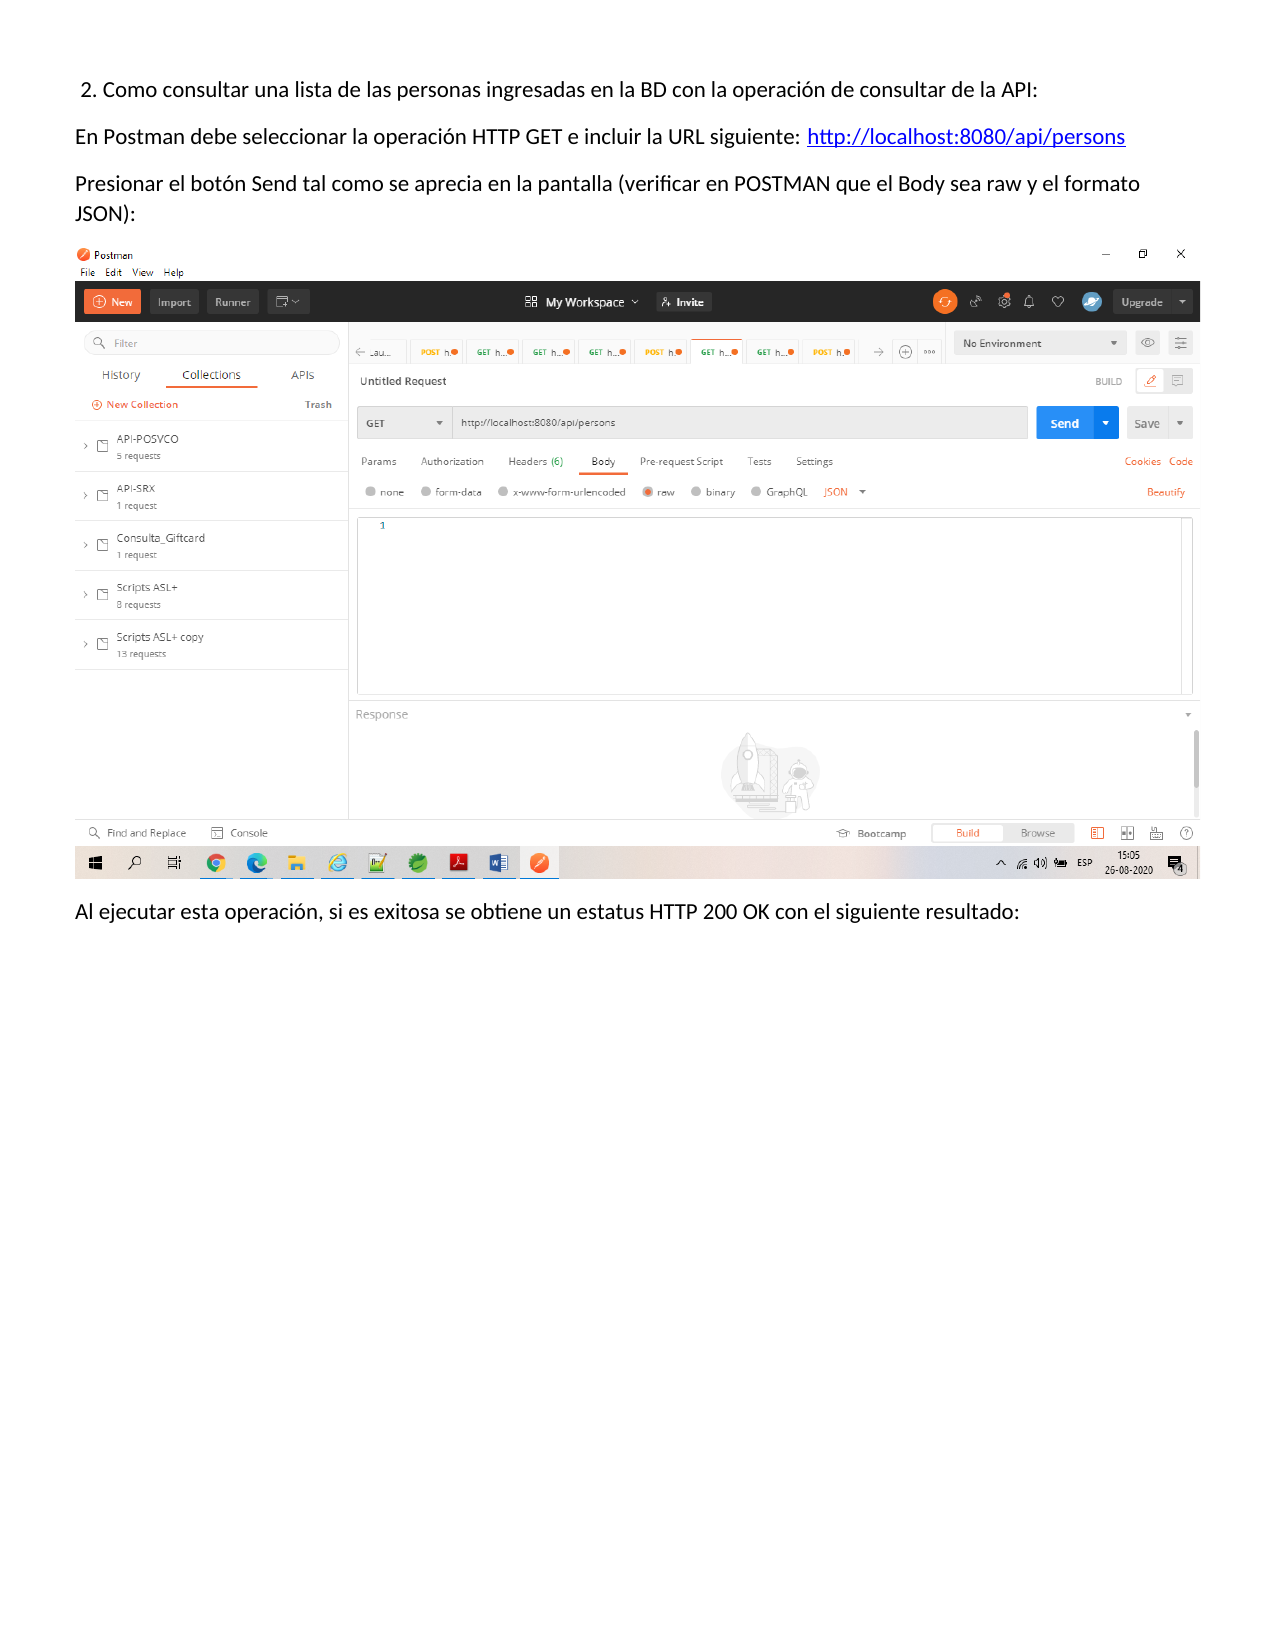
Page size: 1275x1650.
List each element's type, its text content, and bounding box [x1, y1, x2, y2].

picture [75, 245, 1200, 879]
text 2. Como consultar una lista de las personas ingresadas en la BD con la operación de consultar de la API: [75, 75, 1200, 103]
text Presionar el botón Send tal como se aprecia en la pantalla (verificar en POSTMAN que el Body sea raw y el formato JSON): [75, 169, 1200, 227]
text Al ejecutar esta operación, si es exitosa se obtiene un estatus HTTP 200 OK con el siguiente resultado: [75, 897, 1200, 925]
text En Postman debe seleccionar la operación HTTP GET e incluir la URL siguiente: http://localhost:8080/api/persons [75, 122, 1200, 150]
